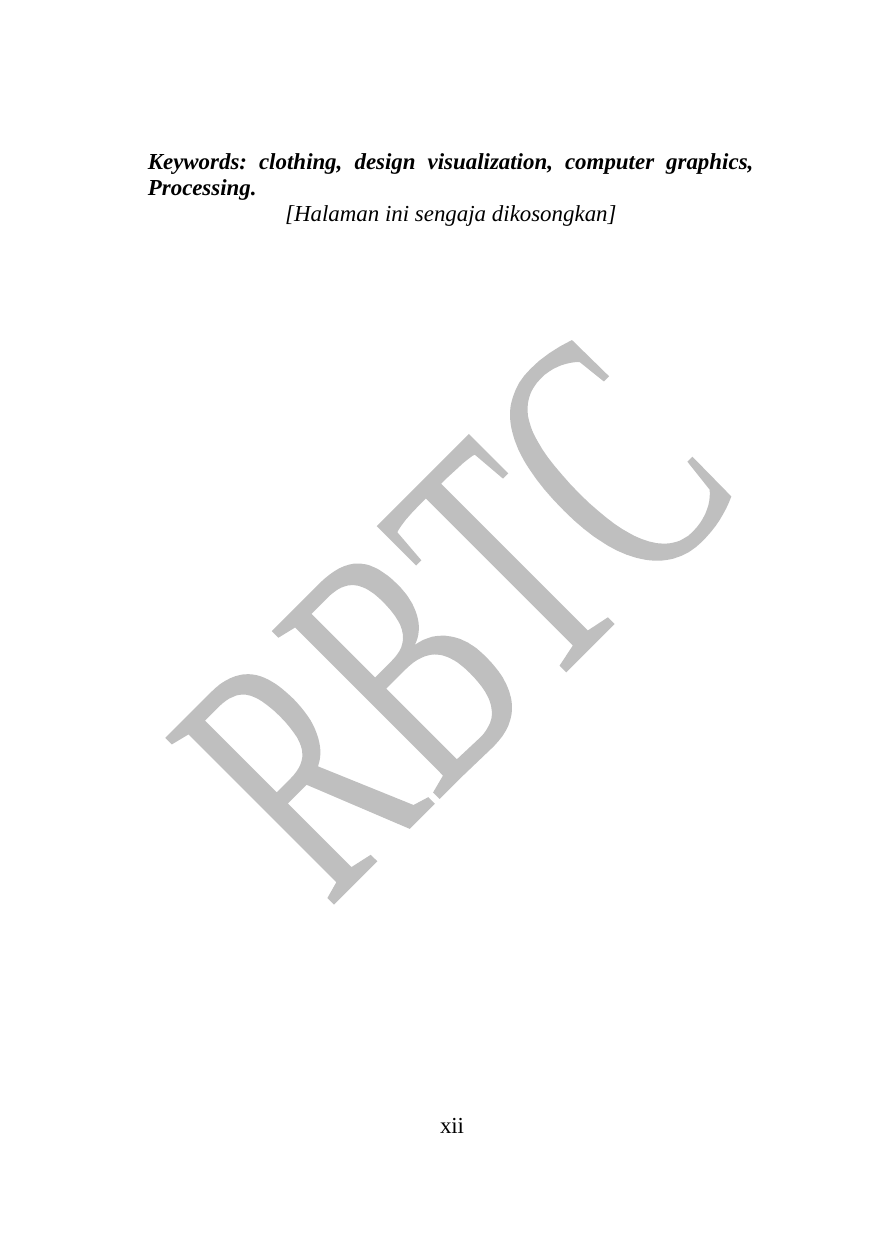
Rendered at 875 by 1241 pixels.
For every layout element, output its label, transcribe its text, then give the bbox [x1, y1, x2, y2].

text [Halaman ini sengaja dikosongkan] [148, 200, 756, 227]
text Keywords: clothing, design visualization, computer graphics, Processing. [148, 148, 756, 200]
